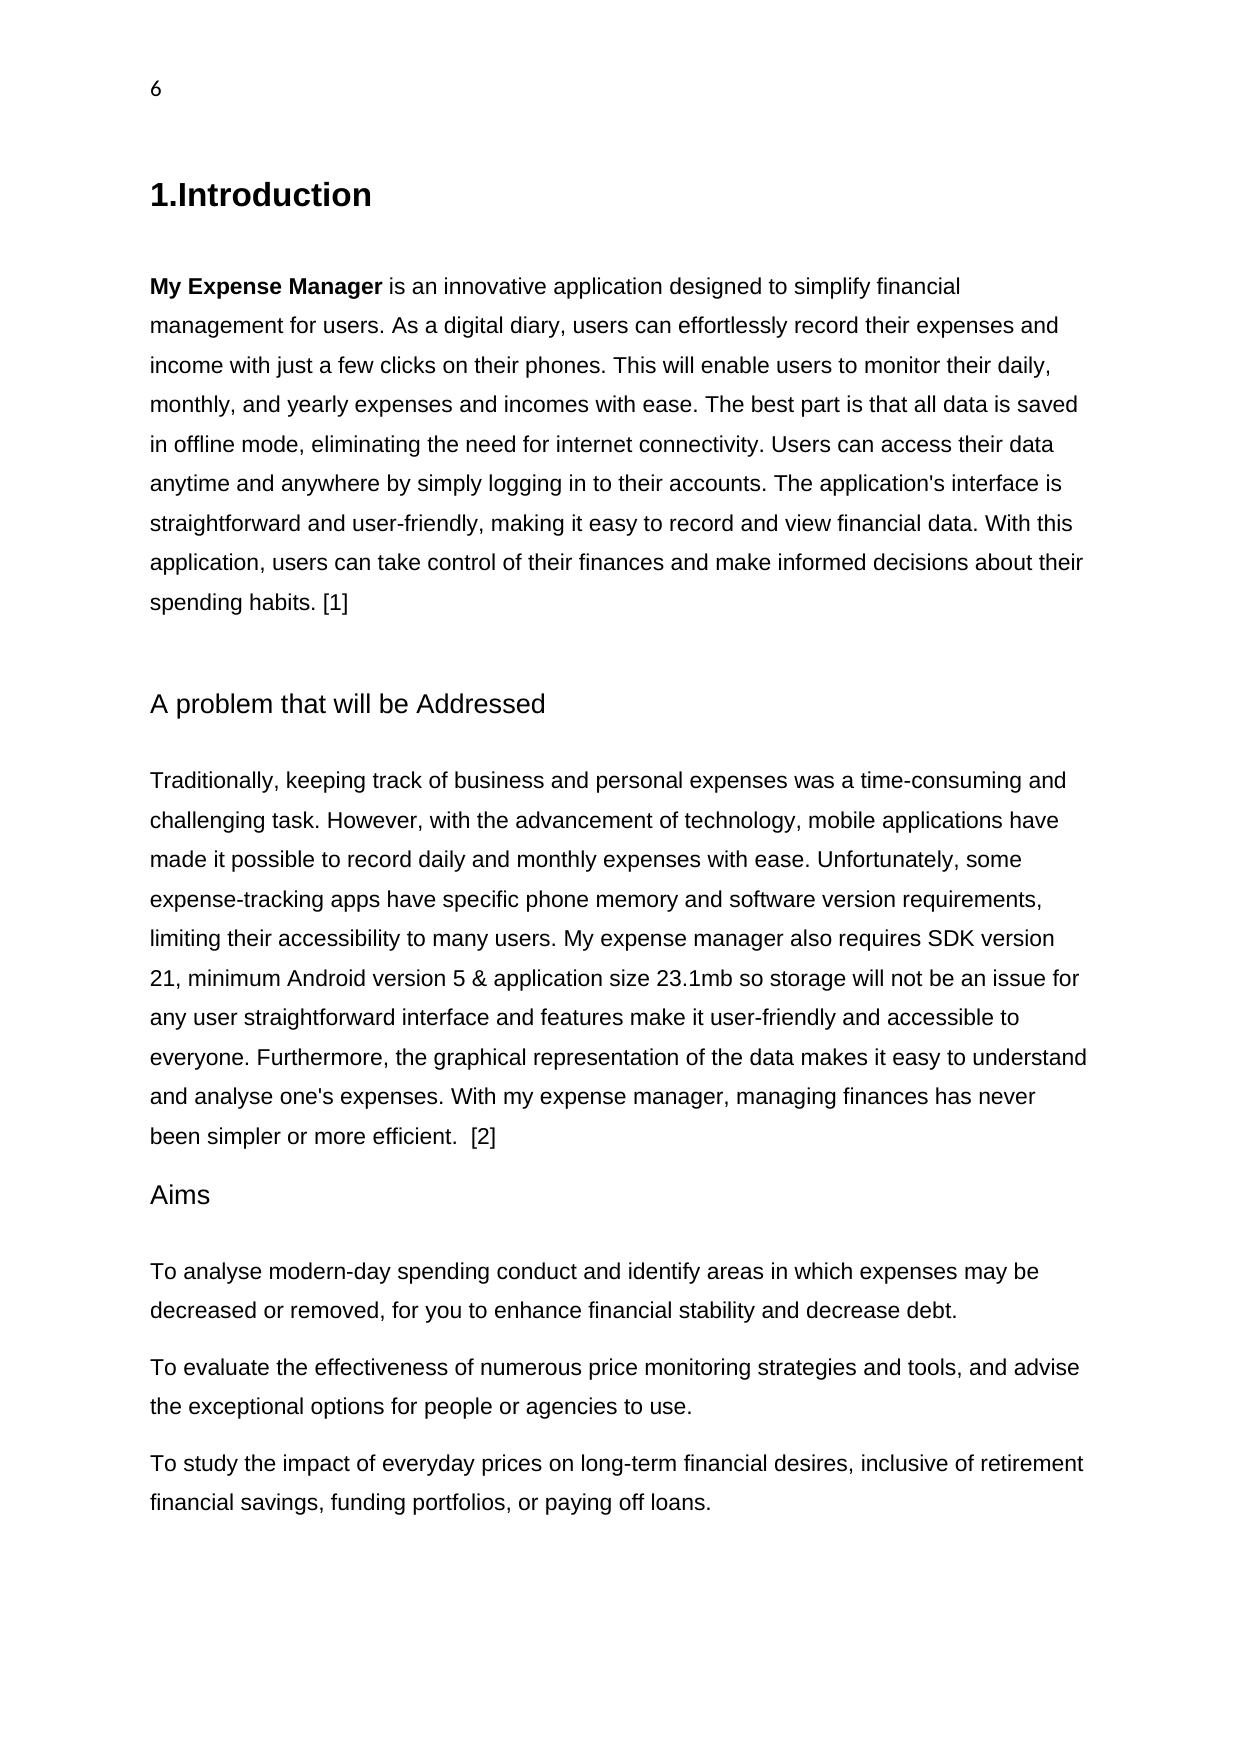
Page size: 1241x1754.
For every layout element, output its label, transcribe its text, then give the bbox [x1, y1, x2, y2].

subtitle 1.Introduction [150, 175, 1087, 213]
subtitle Aims [150, 1179, 1087, 1210]
text To study the impact of everyday prices on long-term financial desires, inclusive of retirement financial savings, funding portfolios, or paying off loans. [150, 1449, 1087, 1515]
text To evaluate the effectiveness of numerous price monitoring strategies and tools, and advise the exceptional options for people or agencies to use. [150, 1354, 1087, 1419]
text To analyse modern-day spending conduct and identify areas in which expenses may be decreased or removed, for you to enhance financial stability and decrease debt. [150, 1258, 1087, 1323]
text My Expense Manager is an innovative application designed to simplify financial management for users. As a digital diary, users can effortlessly record their expenses and income with just a few clicks on their phones. This will enable users to monitor their daily, monthly, and yearly expenses and incomes with ease. The best part is that all data is saved in offline mode, eliminating the need for internet connectivity. Users can access their data anytime and anywhere by simply logging in to their accounts. The application's interface is straightforward and user-friendly, making it easy to record and view financial data. With this application, users can take control of their finances and make informed decisions about their spending habits. [149, 273, 1087, 615]
subtitle A problem that will be Addressed [150, 688, 1087, 720]
text Traditionally, keeping track of business and personal expenses was a time-consuming and challenging task. However, with the advancement of technology, mobile applications have made it possible to record daily and monthly expenses with ease. Unfortunately, some expense-tracking apps have specific phone memory and software version requirements, limiting their accessibility to many users. My expense manager also requires SDK version 21, minimum Android version 5 & application size 23.1mb so storage will not be an issue for any user straightforward interface and features make it user-friendly and accessible to everyone. Furthermore, the graphical representation of the data makes it easy to understand and analyse one's expenses. With my expense manager, managing finances has never been simpler or more efficient. [149, 767, 1087, 1149]
